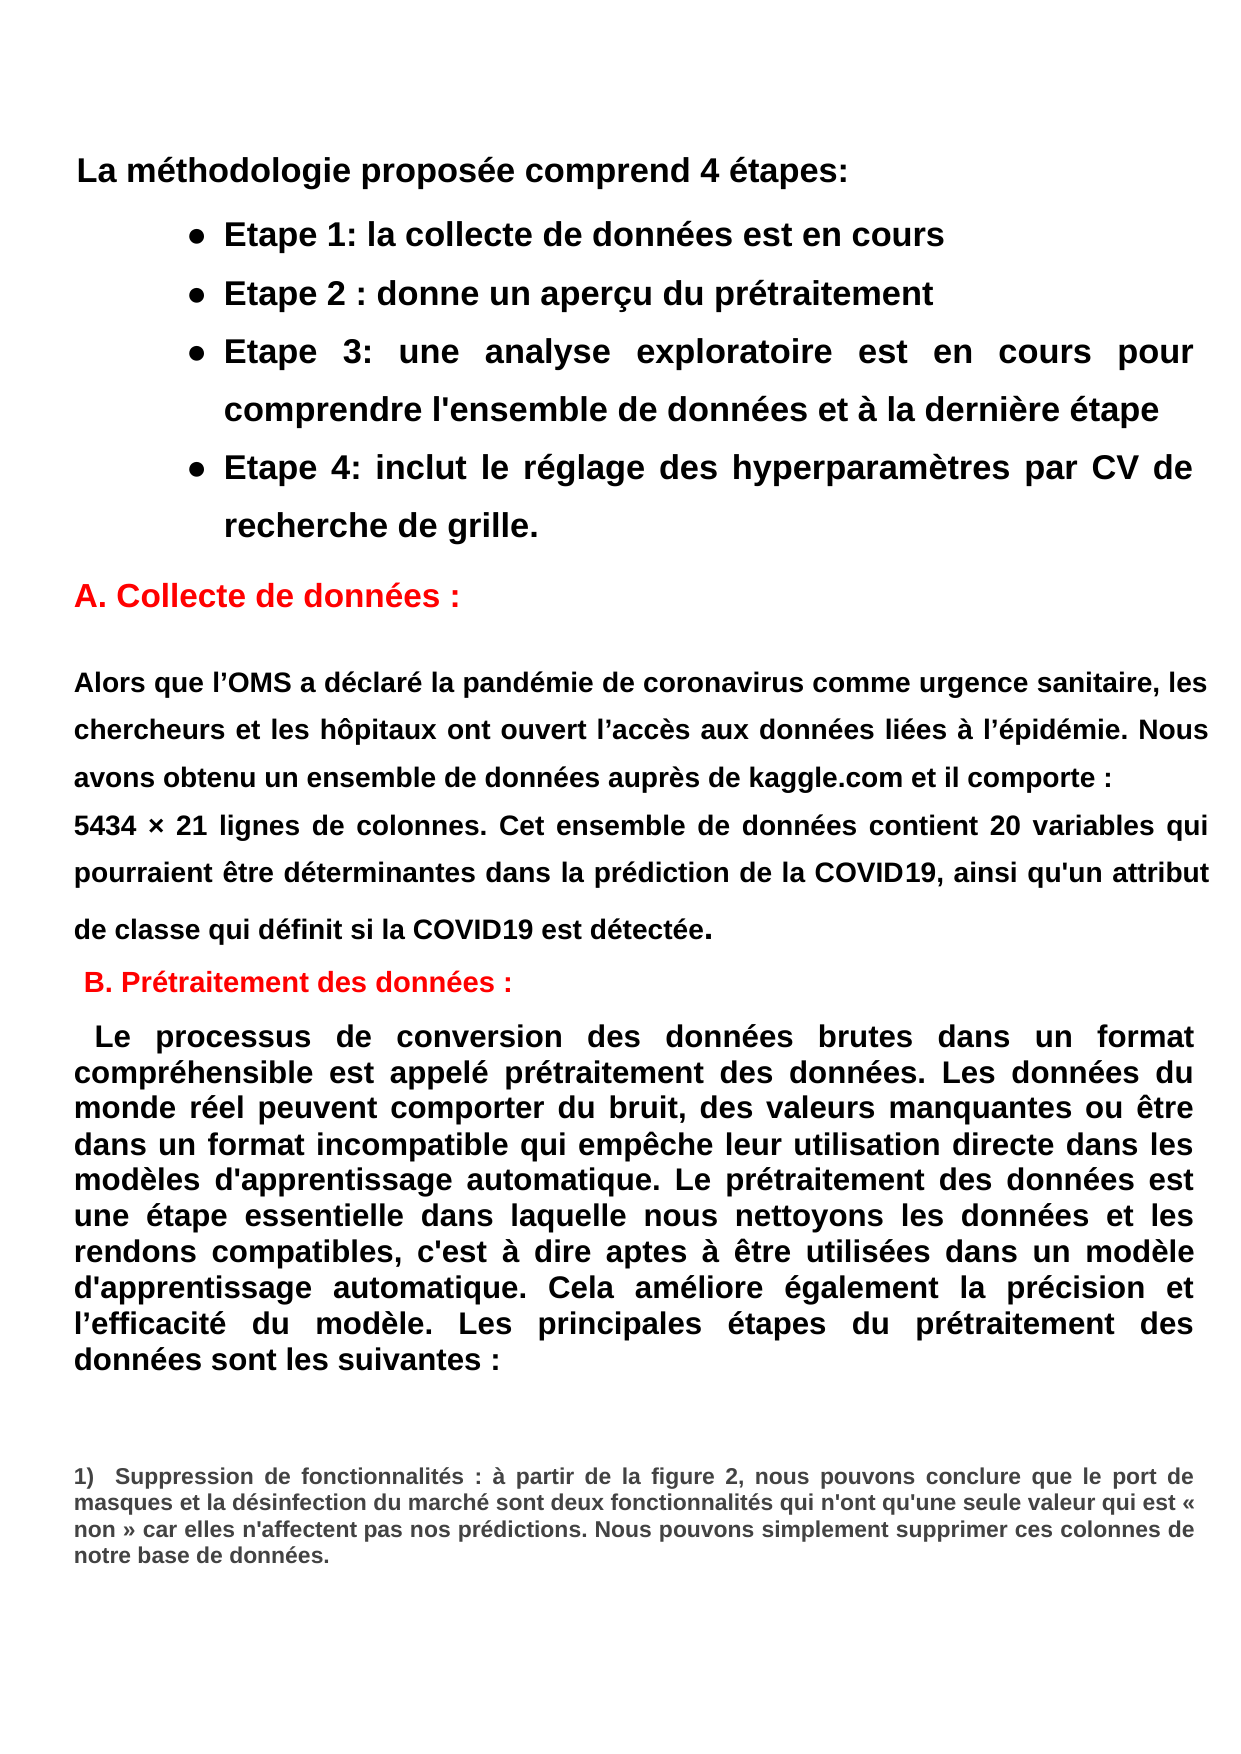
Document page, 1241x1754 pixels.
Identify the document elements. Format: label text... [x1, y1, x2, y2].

list Etape 4: inclut le réglage des hyperparamètres par CV de recherche de grille. [186, 447, 1195, 545]
list Etape 2 : donne un aperçu du prétraitement [186, 273, 1195, 312]
text A. Collecte de données : [74, 576, 1195, 614]
text 1) Suppression de fonctionnalités : à partir de la figure 2, nous pouvons conclure que le port de masques et la désinfection du marché sont deux fonctionnalités qui n'ont qu'une seule valeur qui est « non » car elles n'affectent pas nos prédictions. Nous pouvons simplement supprimer ces colonnes de notre base de données. [74, 1463, 1195, 1568]
text La méthodologie proposée comprend 4 étapes: [74, 150, 1195, 189]
text Le processus de conversion des données brutes dans un format compréhensible est appelé prétraitement des données. Les données du monde réel peuvent comporter du bruit, des valeurs manquantes ou être dans un format incompatible qui empêche leur utilisation directe dans les modèles d'apprentissage automatique. Le prétraitement des données est une étape essentielle dans laquelle nous nettoyons les données et les rendons compatibles, c'est ­à­ dire aptes à être utilisées dans un modèle d'apprentissage automatique. Cela améliore également la précision et l’efficacité du modèle. Les principales étapes du prétraitement des données sont les suivantes : [74, 1018, 1195, 1377]
list Etape 1: la collecte de données est en cours [186, 214, 1195, 254]
text Alors que l’OMS a déclaré la pandémie de coronavirus comme urgence sanitaire, les chercheurs et les hôpitaux ont ouvert l’accès aux données liées à l’épidémie. Nous avons obtenu un ensemble de données auprès de kaggle.com et il comporte : [74, 666, 1209, 793]
list Etape 3: une analyse exploratoire est en cours pour comprendre l'ensemble de données et à la dernière étape [186, 331, 1195, 428]
text 5434 × 21 lignes de colonnes. Cet ensemble de données contient 20 variables qui pourraient être déterminantes dans la prédiction de la COVID­19, ainsi qu'un attribut de classe qui définit si la COVID­19 est détectée. [74, 808, 1209, 947]
text B. Prétraitement des données : [74, 965, 1209, 999]
